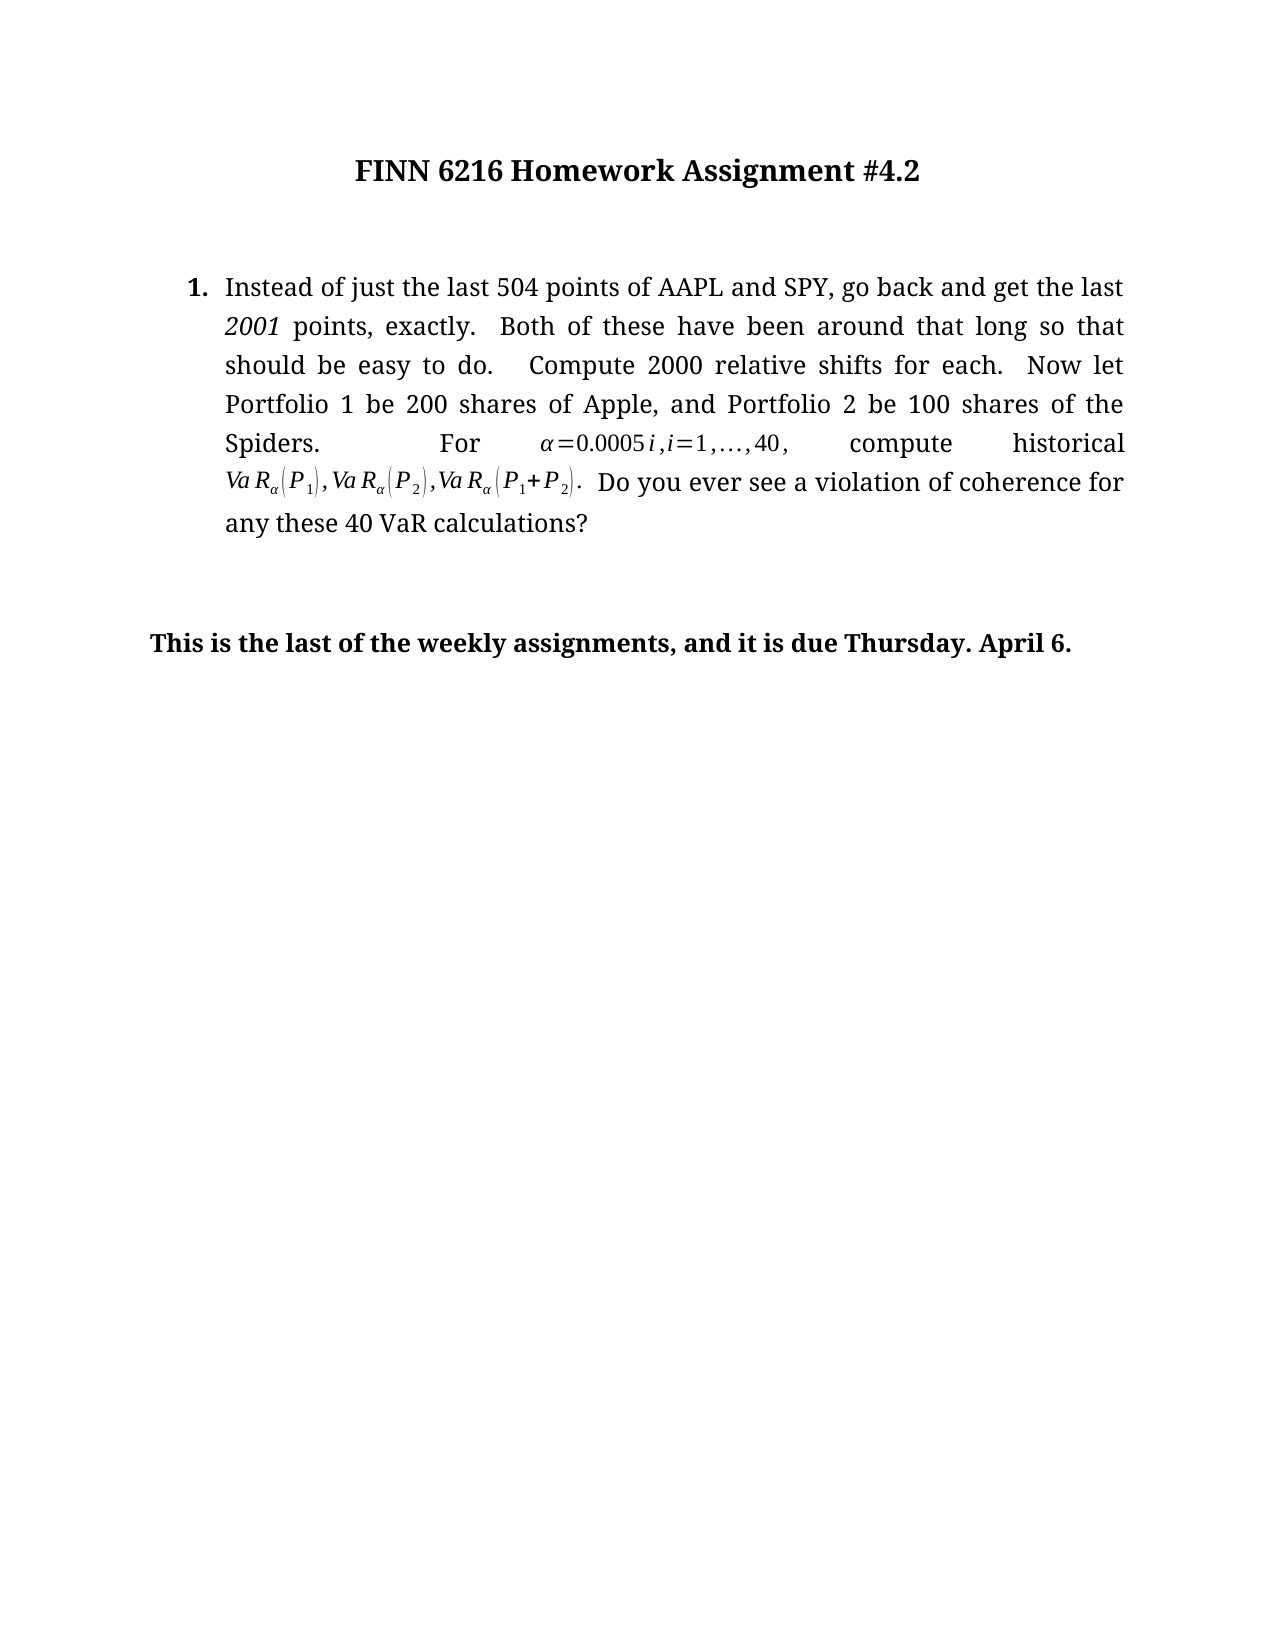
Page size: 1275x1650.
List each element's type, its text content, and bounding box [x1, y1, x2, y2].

text FINN 6216 Homework Assignment #4.2 [150, 150, 1125, 190]
list Instead of just the last 504 points of AAPL and SPY, go back and get the last 2001 points, exactly. Both of these have been around that long so that should be easy to do. Compute 2000 relative shifts for each. Now let Portfolio 1 be 200 shares of Apple, and Portfolio 2 be 100 shares of the Spiders. For compute historical Do you ever see a violation of coherence for any these 40 VaR calculations? [187, 269, 1125, 539]
text This is the last of the weekly assignments, and it is due Thursday. April 6. [150, 625, 1125, 659]
